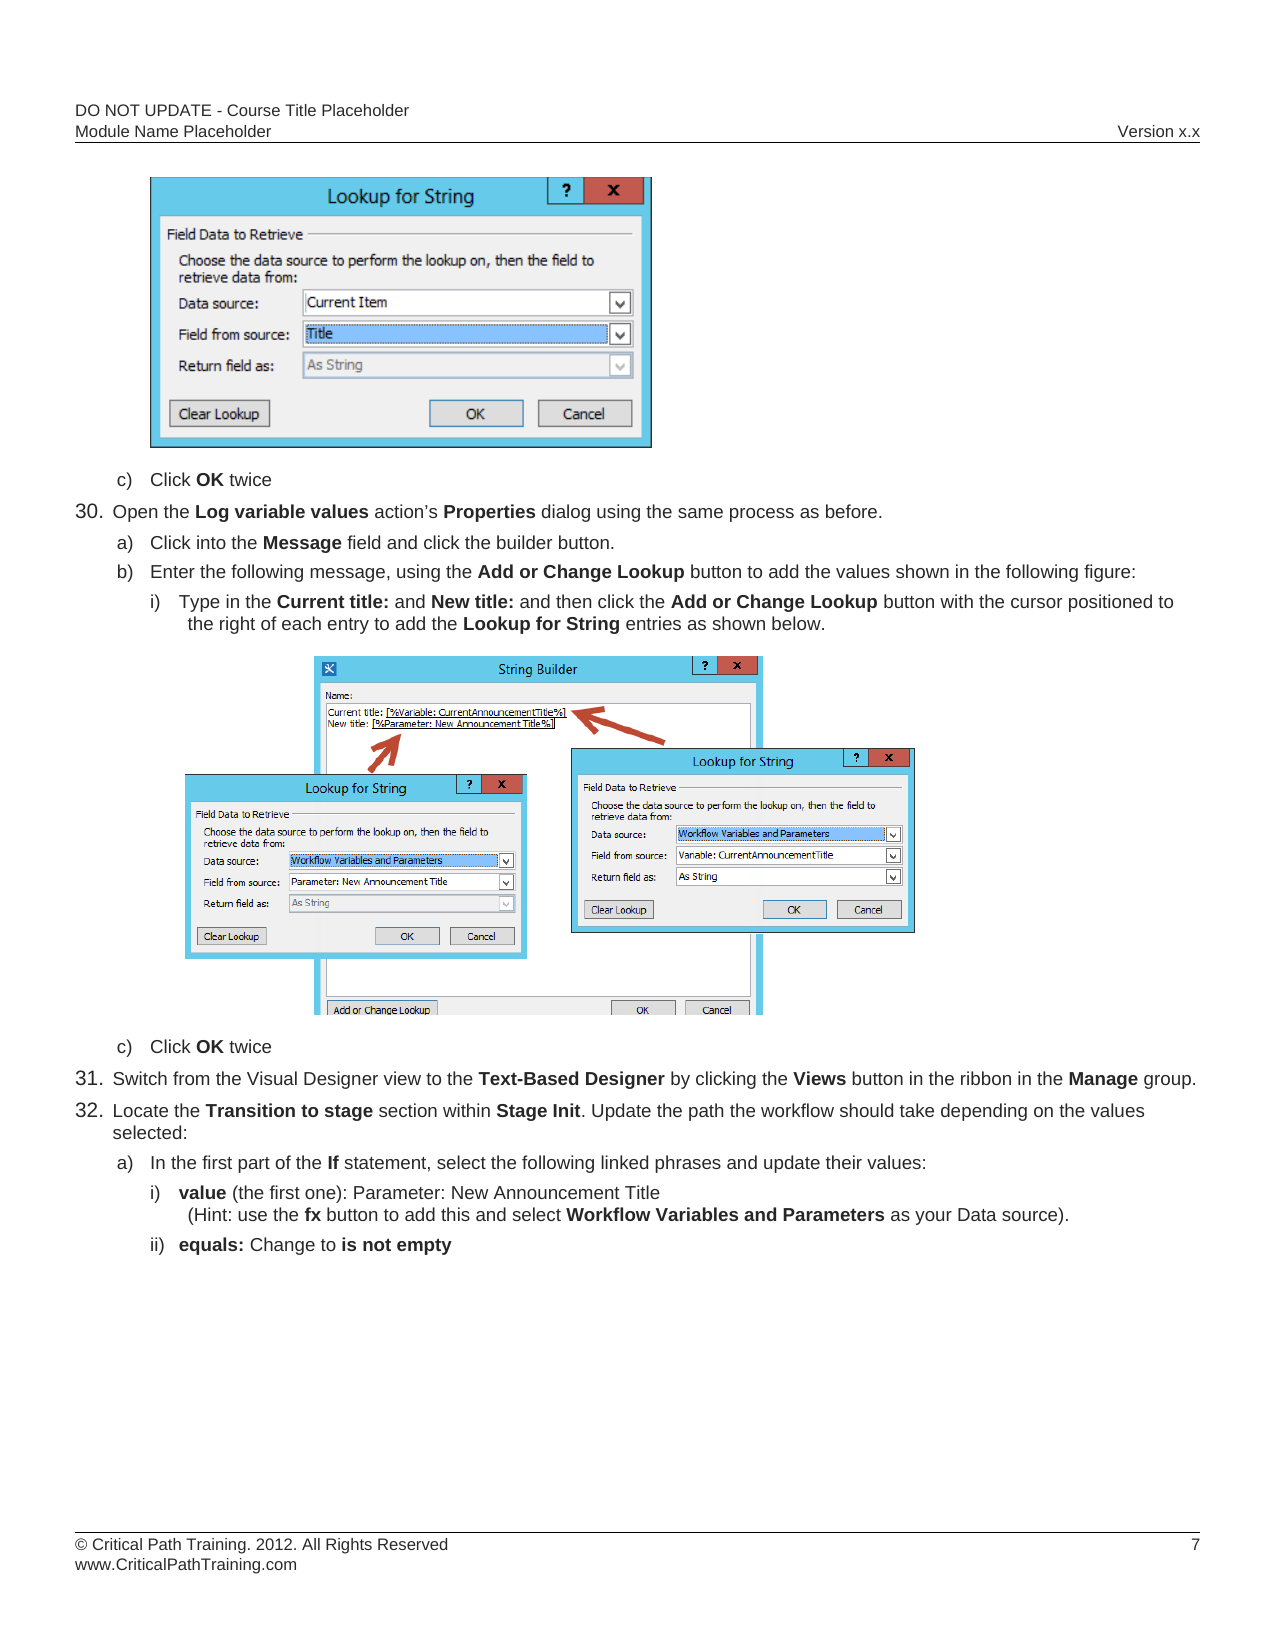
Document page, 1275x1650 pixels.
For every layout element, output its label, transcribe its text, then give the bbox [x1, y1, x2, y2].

picture [150, 177, 652, 448]
text Switch from the Visual Designer view to the Text-Based Designer by clicking the Views button in the ribbon in the Manage group. [75, 1066, 1200, 1090]
text equals: Change to is not empty [150, 1233, 1200, 1255]
text Click into the Message field and click the builder button. [117, 531, 1200, 553]
text Enter the following message, using the Add or Change Lookup button to add the values shown in the following figure: [117, 561, 1200, 583]
text Locate the Transition to stage section within Stage Init. Update the path the workflow should take depending on the values selected: [75, 1098, 1200, 1144]
picture [150, 656, 919, 1015]
text value (the first one): Parameter: New Announcement Title (Hint: use the fx button to add this and select Workflow Variables and Parameters as your Data source). [150, 1182, 1200, 1225]
text Click OK twice [117, 1036, 1200, 1058]
text Click OK twice [117, 469, 1200, 491]
text In the first part of the If statement, select the following linked phrases and update their values: [117, 1152, 1200, 1174]
text Open the Log variable values action’s Properties dialog using the same process as before. [75, 499, 1200, 523]
text Type in the Current title: and New title: and then click the Add or Change Lookup button with the cursor positioned to the right of each entry to add the Lookup for String entries as shown below. [150, 591, 1200, 634]
